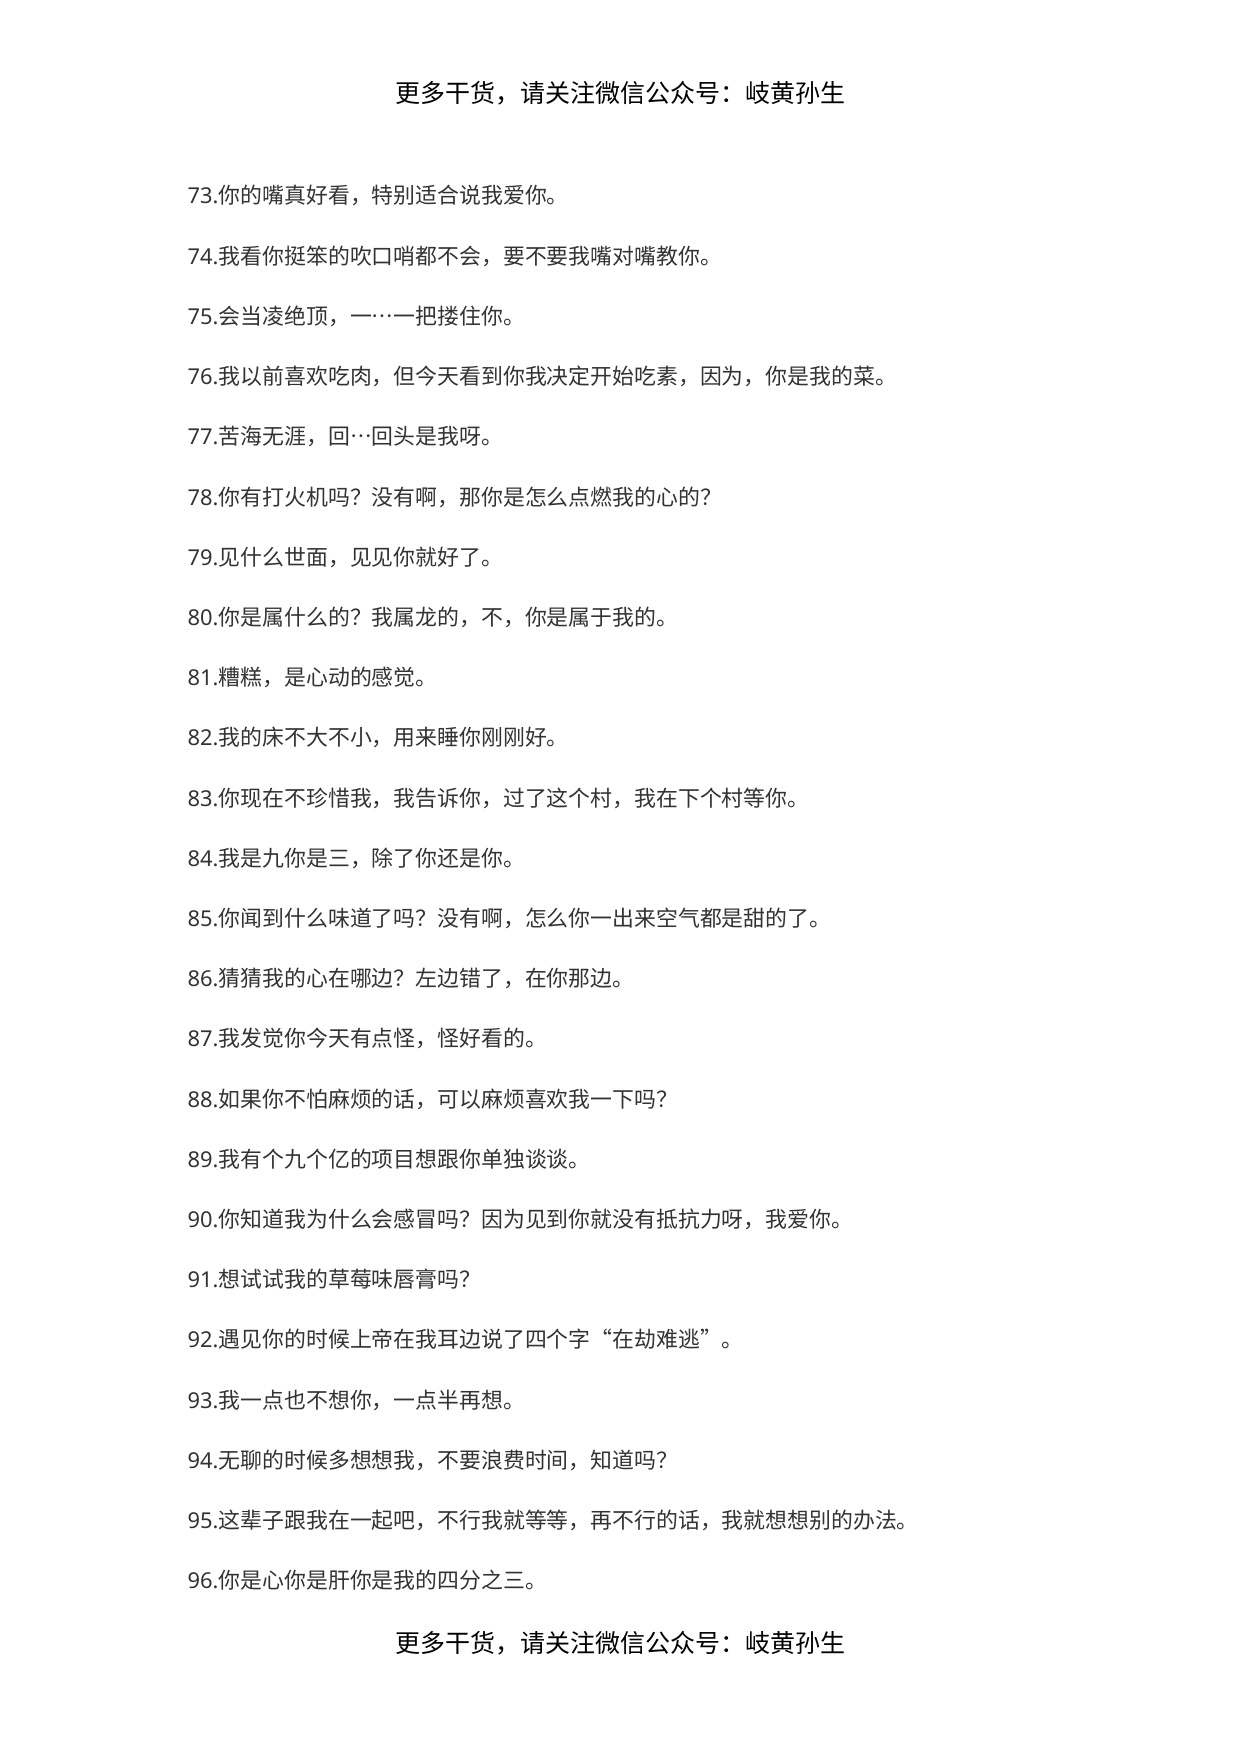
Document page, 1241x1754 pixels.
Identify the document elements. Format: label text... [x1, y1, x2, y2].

text 90.你知道我为什么会感冒吗？因为见到你就没有抵抗力呀，我爱你。 [187, 1202, 1053, 1234]
text 78.你有打火机吗？没有啊，那你是怎么点燃我的心的？ [187, 479, 1053, 511]
text 94.无聊的时候多想想我，不要浪费时间，知道吗？ [187, 1443, 1053, 1474]
text 75.会当凌绝顶，一…一把搂住你。 [187, 299, 1053, 331]
text 77.苦海无涯，回…回头是我呀。 [187, 419, 1053, 451]
text 83.你现在不珍惜我，我告诉你，过了这个村，我在下个村等你。 [187, 781, 1053, 812]
text 85.你闻到什么味道了吗？没有啊，怎么你一出来空气都是甜的了。 [187, 901, 1053, 933]
text 86.猜猜我的心在哪边？左边错了，在你那边。 [187, 961, 1053, 993]
text 89.我有个九个亿的项目想跟你单独谈谈。 [187, 1142, 1053, 1173]
text 76.我以前喜欢吃肉，但今天看到你我决定开始吃素，因为，你是我的菜。 [187, 359, 1053, 391]
text 82.我的床不大不小，用来睡你刚刚好。 [187, 720, 1053, 752]
text 95.这辈子跟我在一起吧，不行我就等等，再不行的话，我就想想别的办法。 [187, 1503, 1053, 1535]
text 73.你的嘴真好看，特别适合说我爱你。 [187, 178, 1053, 210]
text 84.我是九你是三，除了你还是你。 [187, 841, 1053, 872]
text 80.你是属什么的？我属龙的，不，你是属于我的。 [187, 600, 1053, 632]
text 92.遇见你的时候上帝在我耳边说了四个字“在劫难逃”。 [187, 1322, 1053, 1354]
text 81.糟糕，是心动的感觉。 [187, 660, 1053, 692]
text 87.我发觉你今天有点怪，怪好看的。 [187, 1021, 1053, 1053]
text 79.见什么世面，见见你就好了。 [187, 540, 1053, 571]
text 93.我一点也不想你，一点半再想。 [187, 1383, 1053, 1414]
text 96.你是心你是肝你是我的四分之三。 [187, 1563, 1053, 1595]
text 91.想试试我的草莓味唇膏吗？ [187, 1262, 1053, 1294]
text 88.如果你不怕麻烦的话，可以麻烦喜欢我一下吗？ [187, 1082, 1053, 1113]
text 74.我看你挺笨的吹口哨都不会，要不要我嘴对嘴教你。 [187, 239, 1053, 270]
